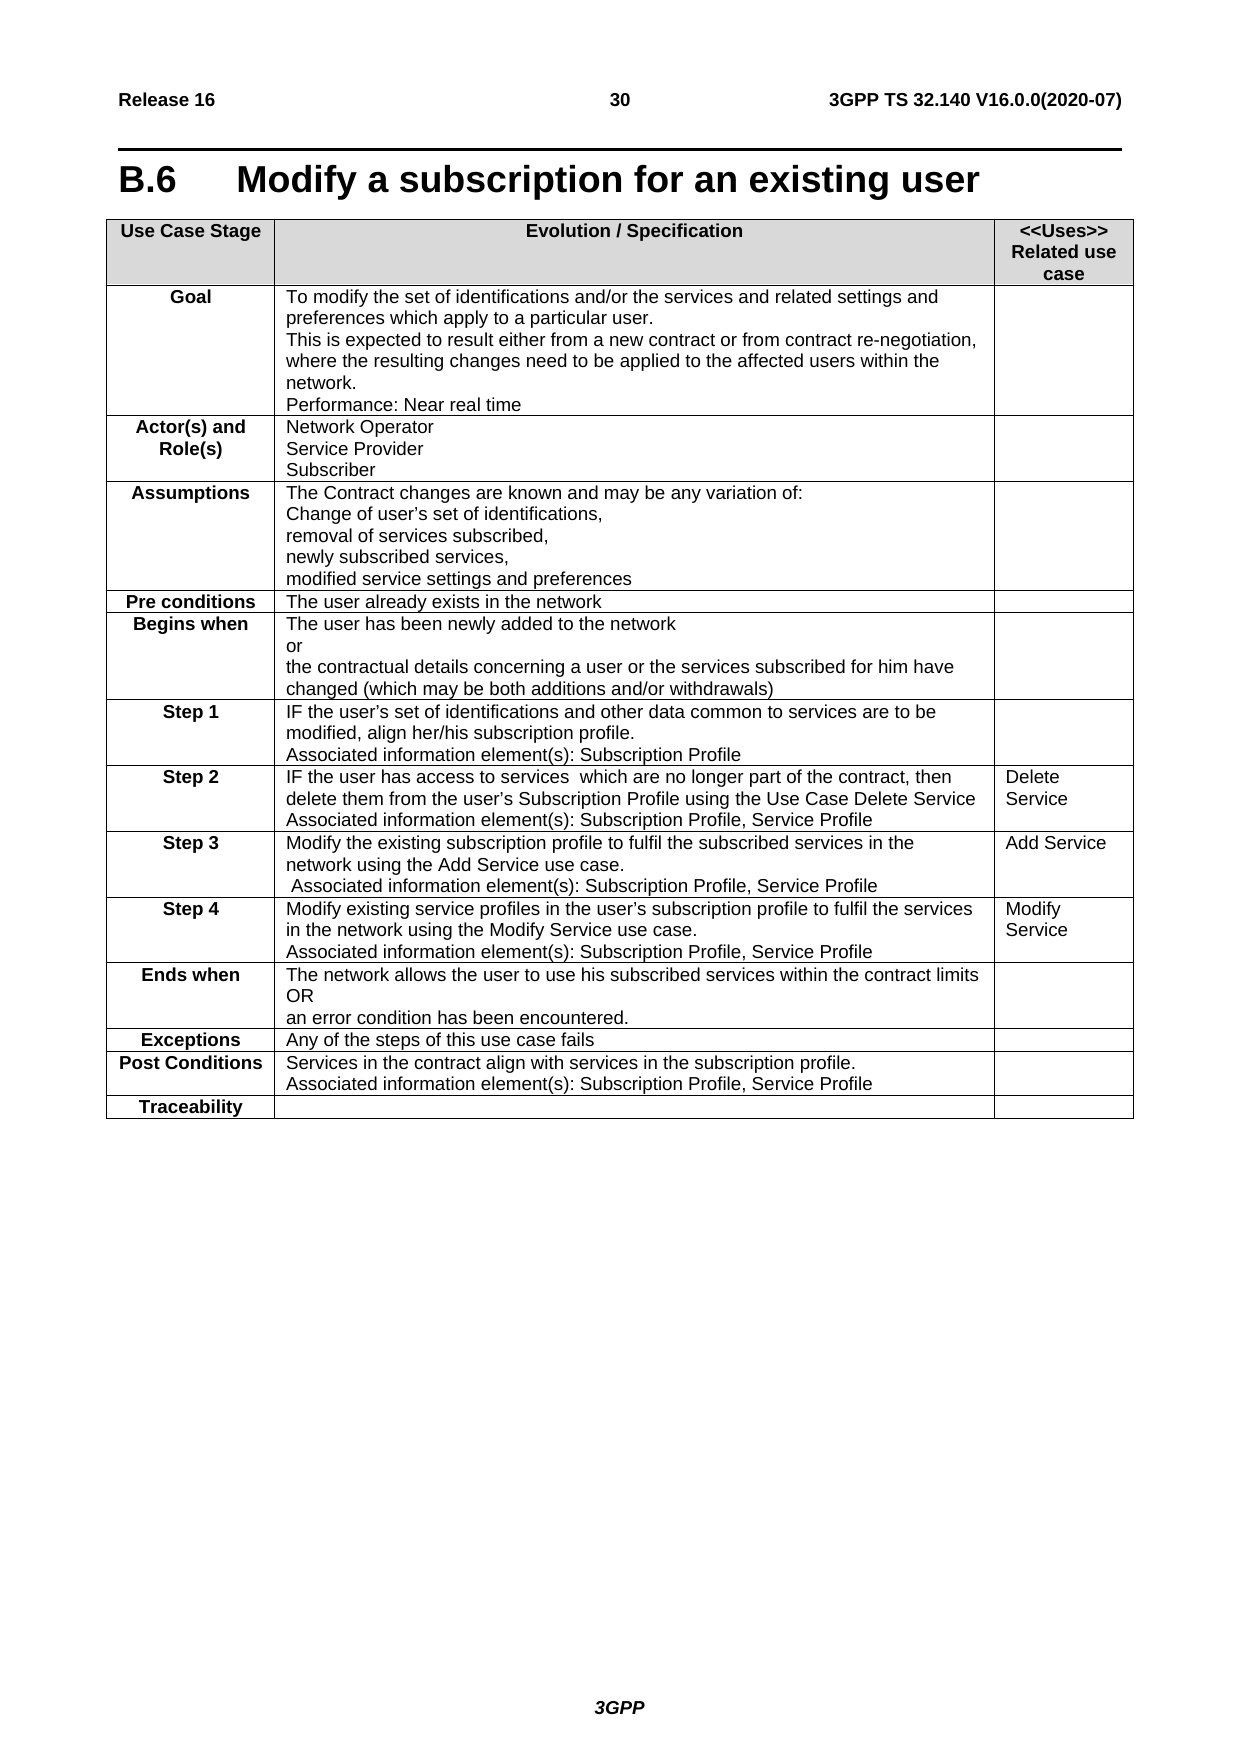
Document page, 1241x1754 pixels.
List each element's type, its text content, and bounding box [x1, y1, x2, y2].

table_cell Goal [107, 286, 274, 415]
table_cell [995, 613, 1133, 699]
table_cell [995, 1029, 1133, 1051]
table_cell Step 1 [107, 700, 274, 765]
table_cell The network allows the user to use his subscribed services within the contract limits OR an error condition has been encountered. [275, 963, 994, 1028]
table_cell Any of the steps of this use case fails [275, 1029, 994, 1051]
table_cell The Contract changes are known and may be any variation of: Change of user’s set of identifications, removal of services subscribed, newly subscribed services, modified service settings and preferences [275, 482, 994, 589]
table_cell [995, 700, 1133, 765]
table_cell Step 3 [107, 832, 274, 897]
table_cell Modify Service [995, 898, 1133, 962]
table_cell To modify the set of identifications and/or the services and related settings and preferences which apply to a particular user. This is expected to result either from a new contract or from contract re-negotiation, where the resulting changes need to be applied to the affected users within the network. Performance: Near real time [275, 286, 994, 415]
table_cell [275, 1096, 994, 1117]
table_cell Traceability [107, 1096, 274, 1117]
table_cell Add Service [995, 832, 1133, 897]
table_cell [995, 416, 1133, 481]
table_cell [995, 482, 1133, 589]
table_cell Pre conditions [107, 591, 274, 612]
table_cell The user has been newly added to the network or the contractual details concerning a user or the services subscribed for him have changed (which may be both additions and/or withdrawals) [275, 613, 994, 699]
table_cell Step 2 [107, 766, 274, 831]
subtitle B.6 Modify a subscription for an existing user [118, 151, 1122, 200]
table_cell [995, 286, 1133, 415]
table_cell IF the user’s set of identifications and other data common to services are to be modified, align her/his subscription profile. Associated information element(s): Subscription Profile [275, 700, 994, 765]
table_cell [995, 1052, 1133, 1095]
table_cell IF the user has access to services which are no longer part of the contract, then delete them from the user’s Subscription Profile using the Use Case Delete Service Associated information element(s): Subscription Profile, Service Profile [275, 766, 994, 831]
table_cell Assumptions [107, 482, 274, 589]
table_cell Services in the contract align with services in the subscription profile. Associated information element(s): Subscription Profile, Service Profile [275, 1052, 994, 1095]
table_cell Actor(s) and Role(s) [107, 416, 274, 481]
table_cell Begins when [107, 613, 274, 699]
table_cell Exceptions [107, 1029, 274, 1051]
table_header Evolution / Specification [275, 220, 994, 284]
table_cell Post Conditions [107, 1052, 274, 1095]
table_cell [995, 963, 1133, 1028]
table_cell Modify existing service profiles in the user’s subscription profile to fulfil the services in the network using the Modify Service use case. Associated information element(s): Subscription Profile, Service Profile [275, 898, 994, 962]
table_header <<Uses>> Related use case [995, 220, 1133, 284]
table_cell Step 4 [107, 898, 274, 962]
table_cell [995, 1096, 1133, 1117]
table_cell [995, 591, 1133, 612]
table_cell The user already exists in the network [275, 591, 994, 612]
table_cell Ends when [107, 963, 274, 1028]
table_header Use Case Stage [107, 220, 274, 284]
table_cell Network Operator Service Provider Subscriber [275, 416, 994, 481]
table_cell Modify the existing subscription profile to fulfil the subscribed services in the network using the Add Service use case. Associated information element(s): Subscription Profile, Service Profile [275, 832, 994, 897]
table_cell Delete Service [995, 766, 1133, 831]
